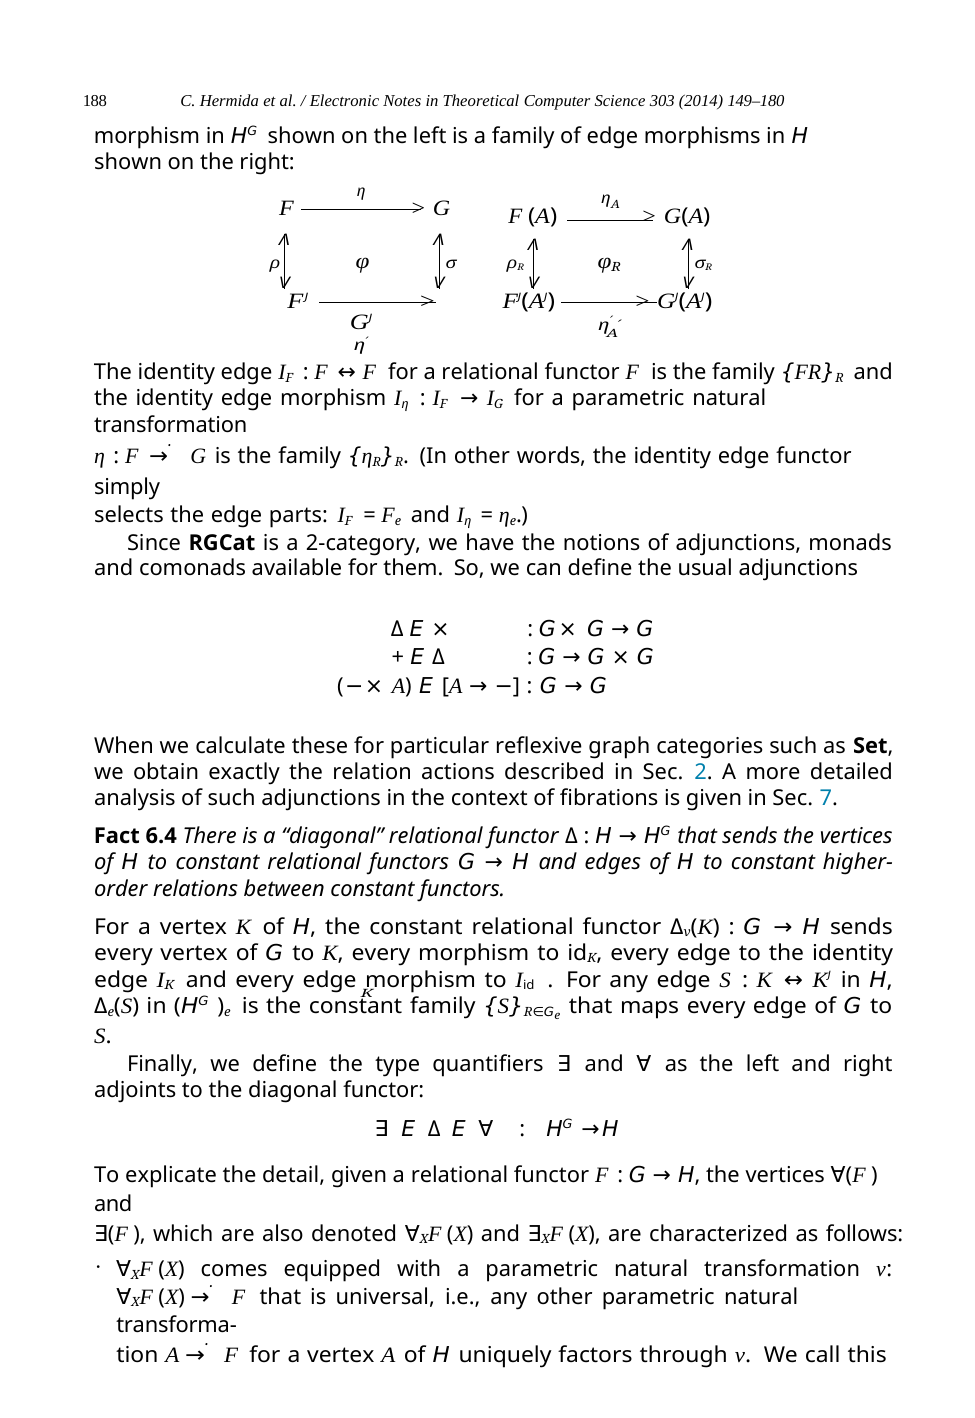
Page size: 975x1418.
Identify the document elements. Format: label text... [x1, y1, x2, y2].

text Since RGCat is a 2-category, we have the notions of adjunctions, monads and comonads available for them. So, we can define the usual adjunctions [94, 529, 893, 582]
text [116, 1338, 912, 1368]
text + E Δ : G → G × G [133, 642, 912, 670]
text morphism in HG shown on the left is a family of edge morphisms in H shown on the right: [94, 122, 881, 176]
text Fact 6.4 There is a “diagonal” relational functor Δ : H → HG that sends the vertices of H to constant relational functors G → H and edges of H to constant higher-order relations between constant functors. [94, 822, 893, 903]
text Fj > Gj [273, 292, 449, 333]
text (−× A) E [A → −] : G → G [71, 670, 873, 699]
text selects the edge parts: IF = Fe and Iη = ηe.) [94, 501, 912, 528]
text ∃(F ), which are also denoted ∀XF (X) and ∃XF (X), are characterized as follows: [94, 1217, 912, 1247]
text η : F →. G is the family {ηR}R. (In other words, the identity edge functor simply [94, 439, 912, 501]
text η′ [273, 334, 449, 348]
text Δ E × : G× G → G [132, 613, 912, 642]
text F (A) ηA > G(A) [508, 197, 912, 230]
text When we calculate these for particular reflexive graph categories such as Set, we obtain exactly the relation actions described in Sec. 2. A more detailed analysis of such adjunctions in the context of fibrations is given in Sec. 7. [94, 733, 893, 812]
text Λ Λ Λ Λ [279, 230, 912, 249]
list ∀XF (X) comes equipped with a parametric natural transformation ν : [95, 1254, 912, 1282]
text Finally, we define the type quantifiers ∃ and ∀ as the left and right adjoints to the diagonal functor: [94, 1050, 893, 1103]
text F > G [276, 199, 454, 220]
text The identity edge IF : F ↔ F for a relational functor F is the family {FR}R and the identity edge morphism Iη : IF → IG for a parametric natural transformation [94, 358, 898, 439]
text η′ [598, 314, 912, 327]
text For a vertex K of H, the constant relational functor Δv(K) : G → H sends every vertex of G to K, every morphism to idK, every edge to the identity edge IK and every edge morphism to Iid . For any edge S : K ↔ Kj in H, Δe(S) in (HG )e is the constant family {S}R∈Ge that maps every edge of G to S. [94, 913, 893, 1050]
text ∀XF (X) →. F that is universal, i.e., any other parametric natural transforma- [116, 1282, 912, 1338]
text ρ φ σ ρR φR σR [269, 249, 912, 274]
text To explicate the detail, given a relational functor F : G → H, the vertices ∀(F ) and [94, 1159, 912, 1217]
text Fj(Aj) > Gj(Aj) [502, 292, 912, 313]
text ∃ E Δ E ∀ : HG →H [80, 1113, 912, 1143]
text V V V V [279, 274, 912, 292]
